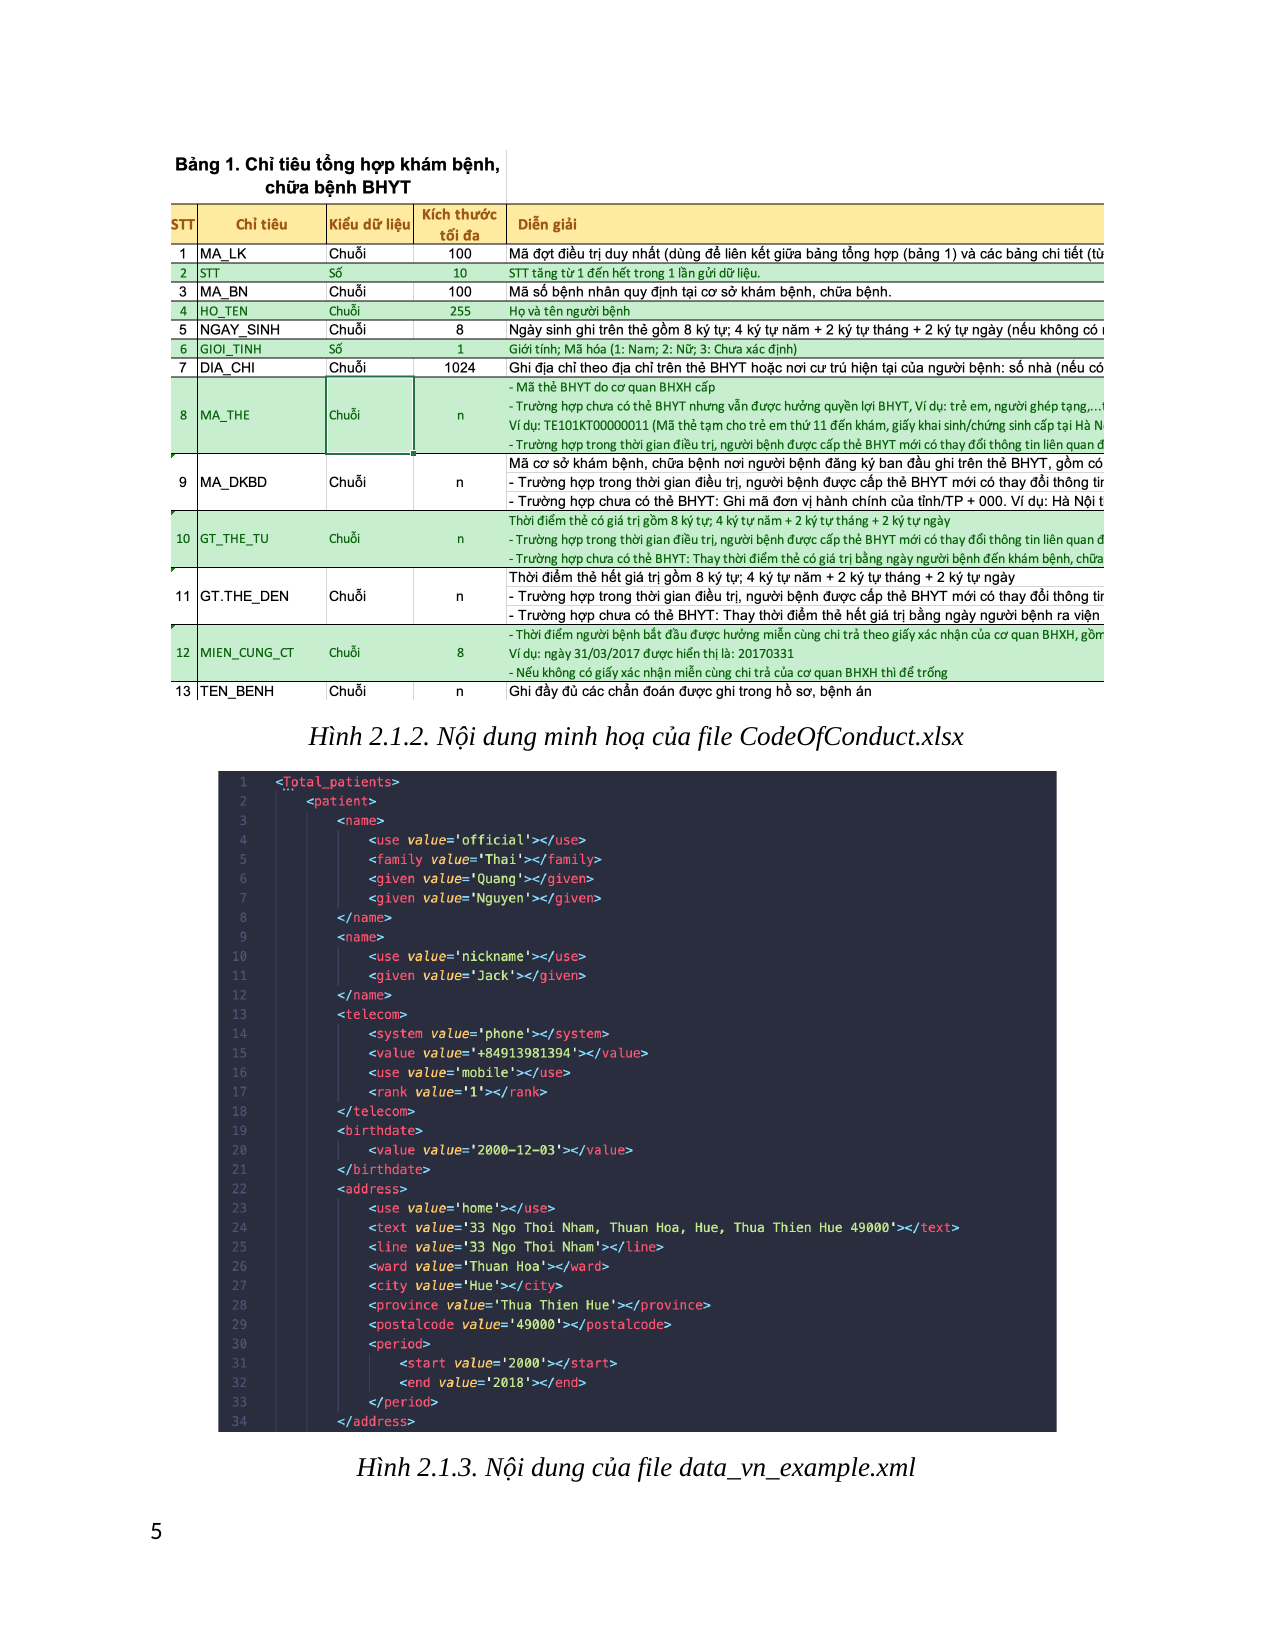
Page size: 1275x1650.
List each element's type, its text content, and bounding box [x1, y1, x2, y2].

text Hình 2.1.2. Nội dung minh hoạ của file CodeOfConduct.xlsx [150, 720, 1125, 751]
picture [218, 771, 1057, 1432]
text Hình 2.1.3. Nội dung của file data_vn_example.xml [150, 1451, 1125, 1482]
picture [171, 150, 1104, 700]
